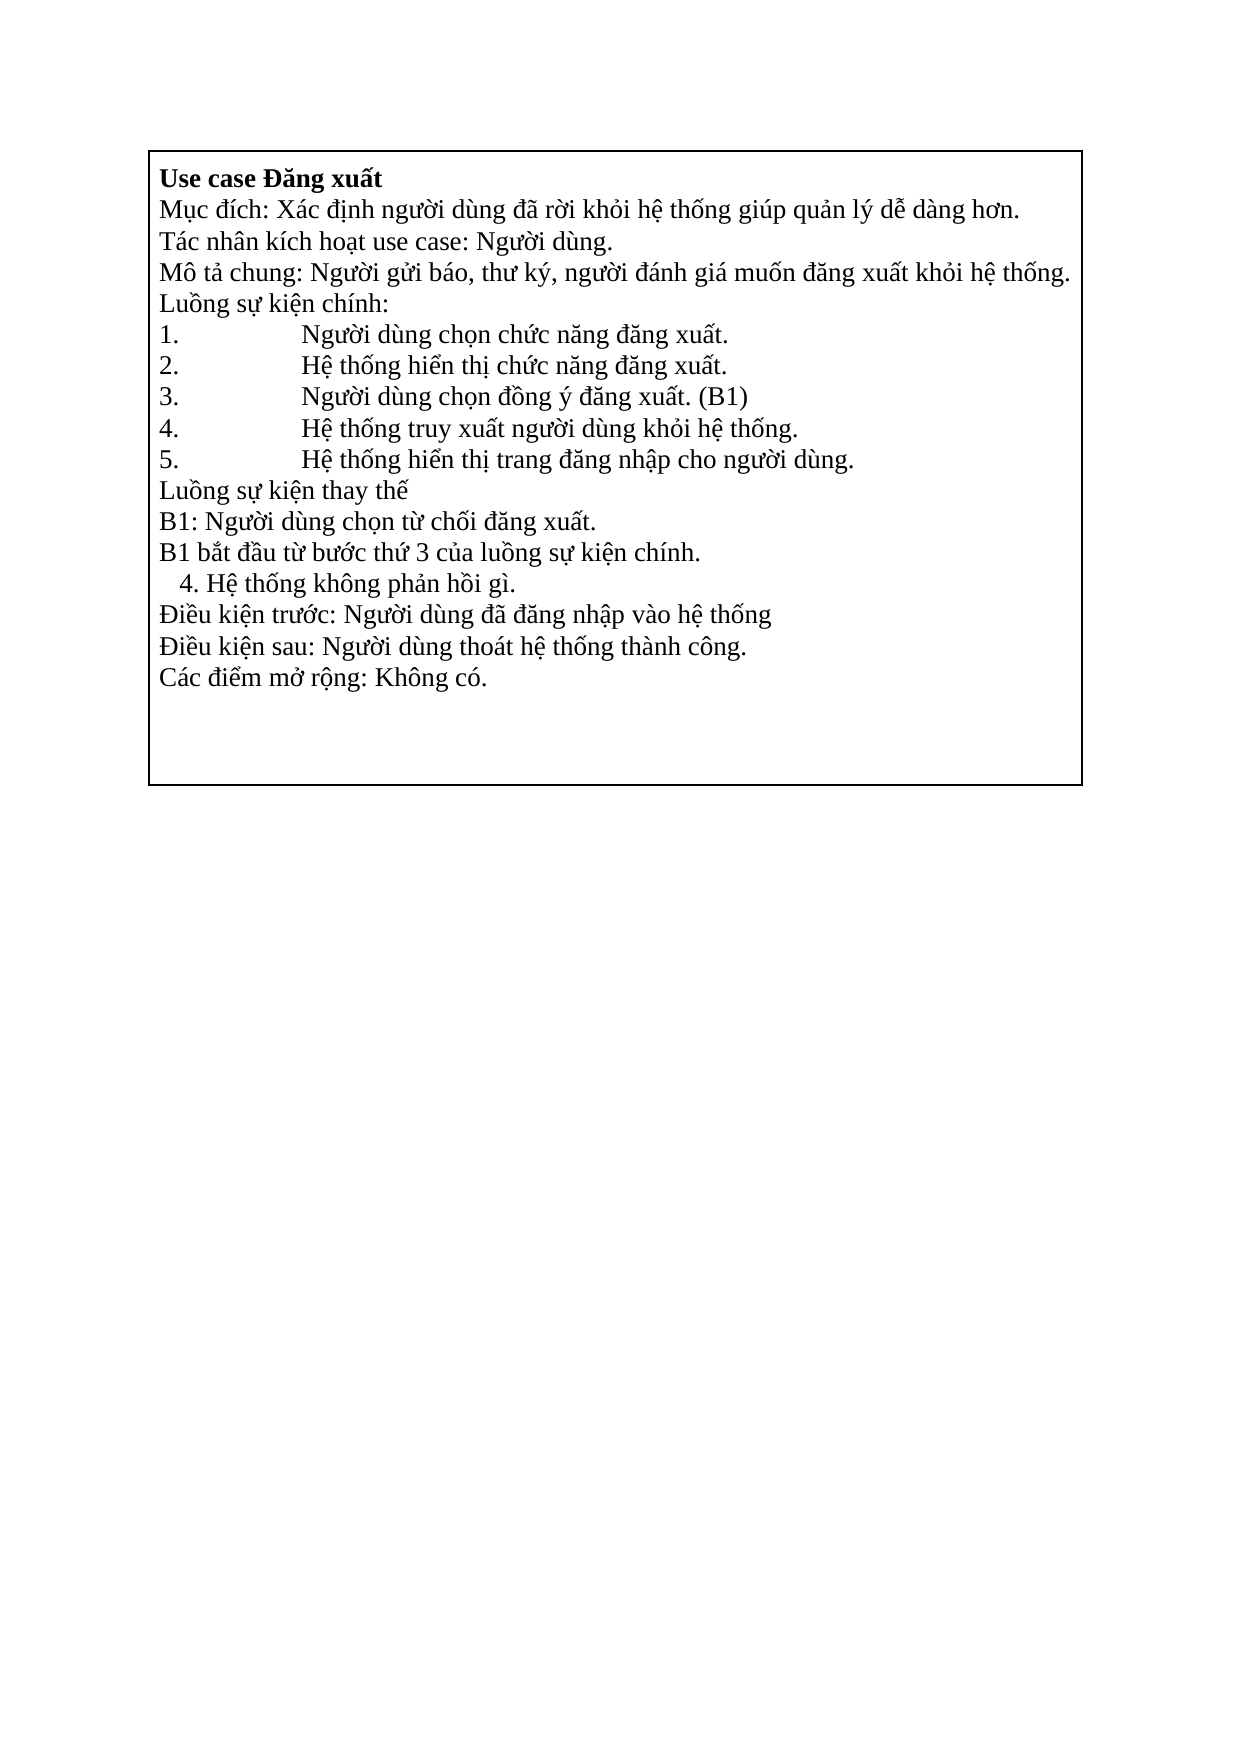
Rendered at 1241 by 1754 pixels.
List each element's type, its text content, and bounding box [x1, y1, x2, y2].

table_header Use case Đăng xuất Mục đích: Xác định người dùng đã rời khỏi hệ thống giúp quản lý dễ dàng hơn. Tác nhân kích hoạt use case: Người dùng. Mô tả chung: Người gửi báo, thư ký, người đánh giá muốn đăng xuất khỏi hệ thống. Luồng sự kiện chính: 1. Người dùng chọn chức năng đăng xuất. 2. Hệ thống hiển thị chức năng đăng xuất. 3. Người dùng chọn đồng ý đăng xuất. (B1) 4. Hệ thống truy xuất người dùng khỏi hệ thống. 5. Hệ thống hiển thị trang đăng nhập cho người dùng. Luồng sự kiện thay thế B1: Người dùng chọn từ chối đăng xuất. B1 bắt đầu từ bước thứ 3 của luồng sự kiện chính. 4. Hệ thống không phản hồi gì. Điều kiện trước: Người dùng đã đăng nhập vào hệ thống Điều kiện sau: Người dùng thoát hệ thống thành công. Các điểm mở rộng: Không có. [150, 152, 1081, 784]
